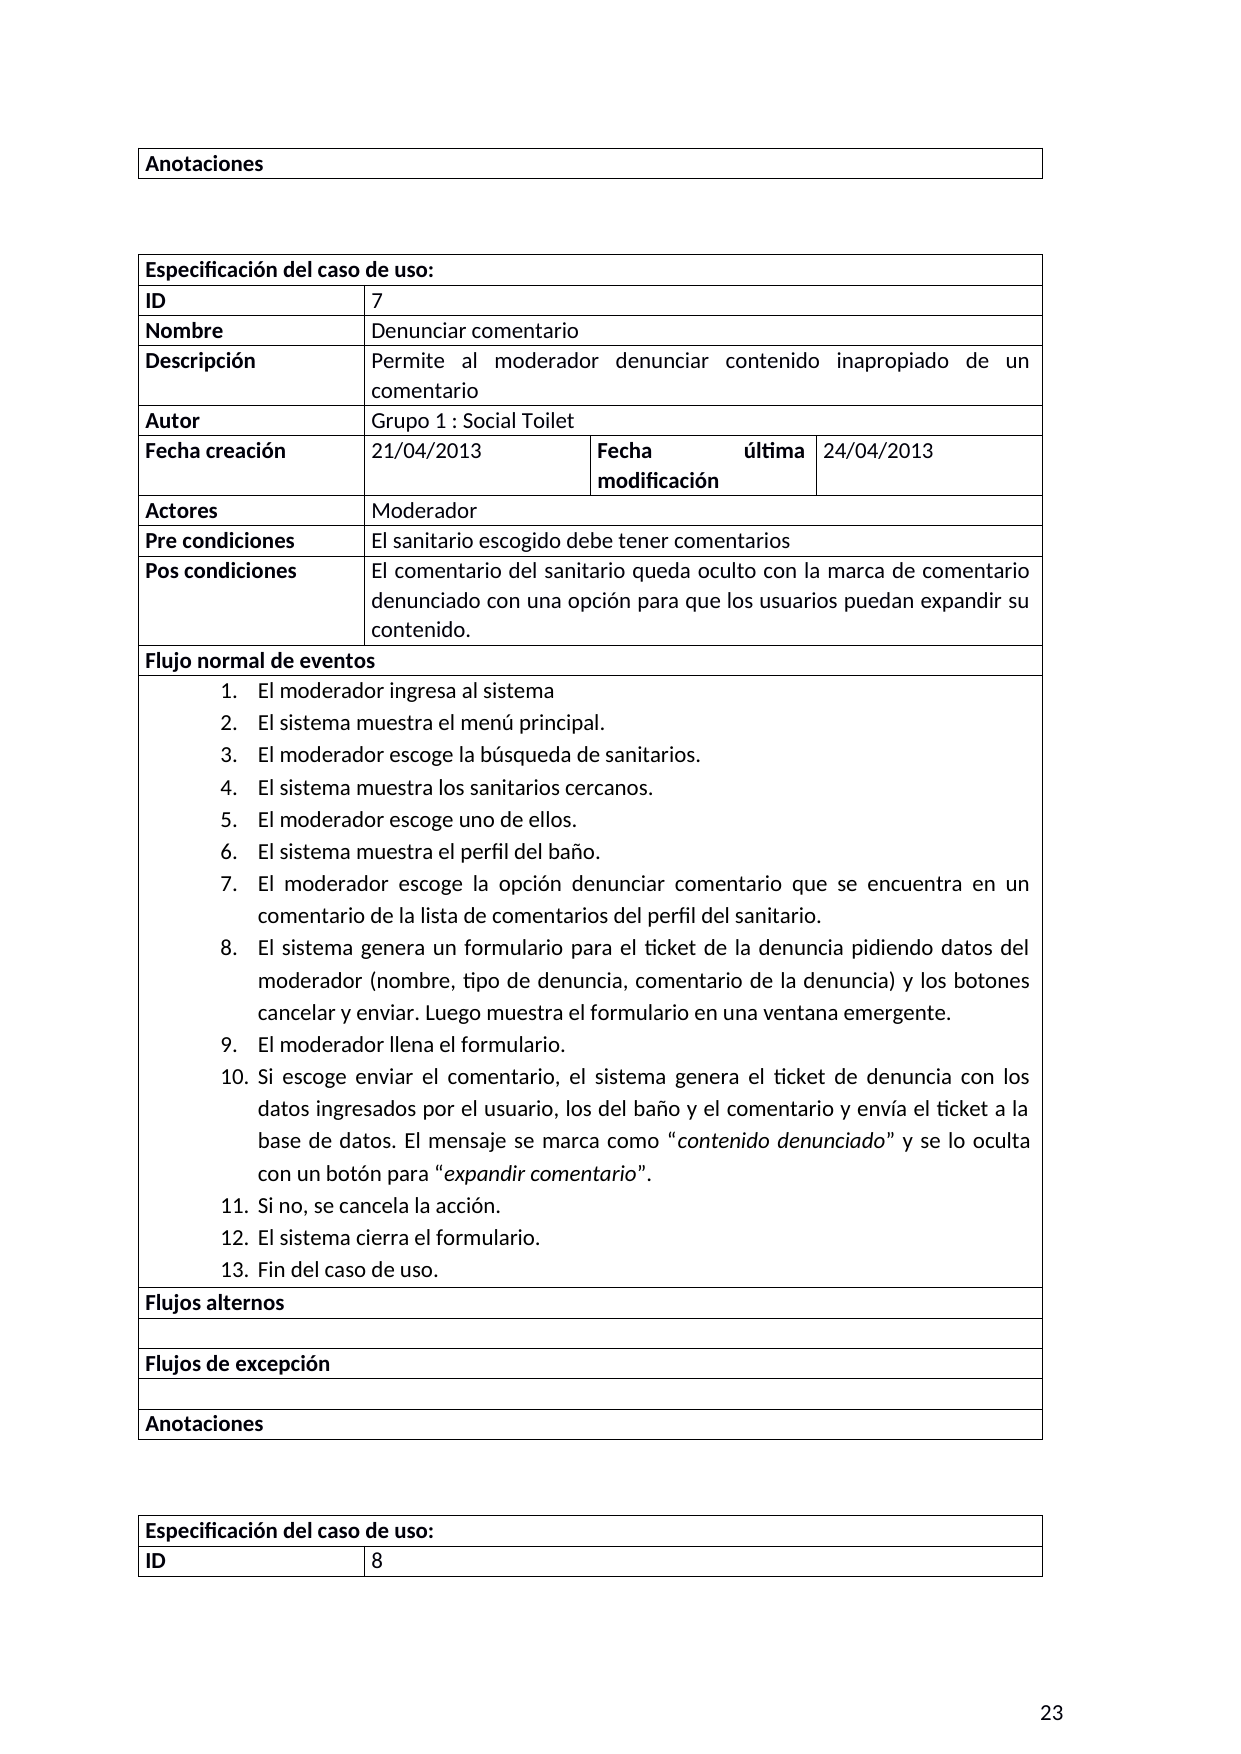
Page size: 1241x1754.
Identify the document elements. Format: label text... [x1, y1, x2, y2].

table_cell Flujo normal de eventos [139, 646, 1042, 675]
table_cell Fecha creación [139, 436, 364, 495]
table_cell El sanitario escogido debe tener comentarios [365, 526, 1042, 556]
table_cell El comentario del sanitario queda oculto con la marca de comentario denunciado con una opción para que los usuarios puedan expandir su contenido. [365, 557, 1042, 645]
table_cell Flujos de excepción [139, 1349, 1042, 1378]
table_cell Nombre [139, 316, 364, 345]
table_cell [139, 1379, 1042, 1408]
table_cell Pre condiciones [139, 526, 364, 556]
table_cell Descripción [139, 346, 364, 405]
table_cell [139, 1319, 1042, 1348]
table_cell 7 [365, 286, 1042, 315]
table_cell Denunciar comentario [365, 316, 1042, 345]
table_cell Permite al moderador denunciar contenido inapropiado de un comentario [365, 346, 1042, 405]
table_cell ID [139, 286, 364, 315]
table_cell Grupo 1 : Social Toilet [365, 406, 1042, 435]
table_cell 24/04/2013 [817, 436, 1042, 495]
table_cell Actores [139, 496, 364, 525]
table_cell 8 [365, 1547, 1042, 1576]
table_cell Moderador [365, 496, 1042, 525]
table_header Especificación del caso de uso: [139, 1516, 1042, 1546]
table_cell Anotaciones [139, 149, 1042, 178]
table_cell ID [139, 1547, 364, 1576]
table_cell Flujos alternos [139, 1288, 1042, 1318]
table_cell Pos condiciones [139, 557, 364, 645]
table_cell 21/04/2013 [365, 436, 590, 495]
table_cell Autor [139, 406, 364, 435]
table_cell El moderador ingresa al sistema El sistema muestra el menú principal. El moderador escoge la búsqueda de sanitarios. El sistema muestra los sanitarios cercanos. El moderador escoge uno de ellos. El sistema muestra el perfil del baño. El moderador escoge la opción denunciar comentario que se encuentra en un comentario de la lista de comentarios del perfil del sanitario. El sistema genera un formulario para el ticket de la denuncia pidiendo datos del moderador (nombre, tipo de denuncia, comentario de la denuncia) y los botones cancelar y enviar. Luego muestra el formulario en una ventana emergente. El moderador llena el formulario. Si escoge enviar el comentario, el sistema genera el ticket de denuncia con los datos ingresados por el usuario, los del baño y el comentario y envía el ticket a la base de datos. El mensaje se marca como “contenido denunciado” y se lo oculta con un botón para “expandir comentario”. Si no, se cancela la acción. El sistema cierra el formulario. Fin del caso de uso. [139, 676, 1042, 1287]
table_cell Anotaciones [139, 1410, 1042, 1439]
table_header Especificación del caso de uso: [139, 255, 1042, 285]
table_cell Fecha última modificación [591, 436, 816, 495]
